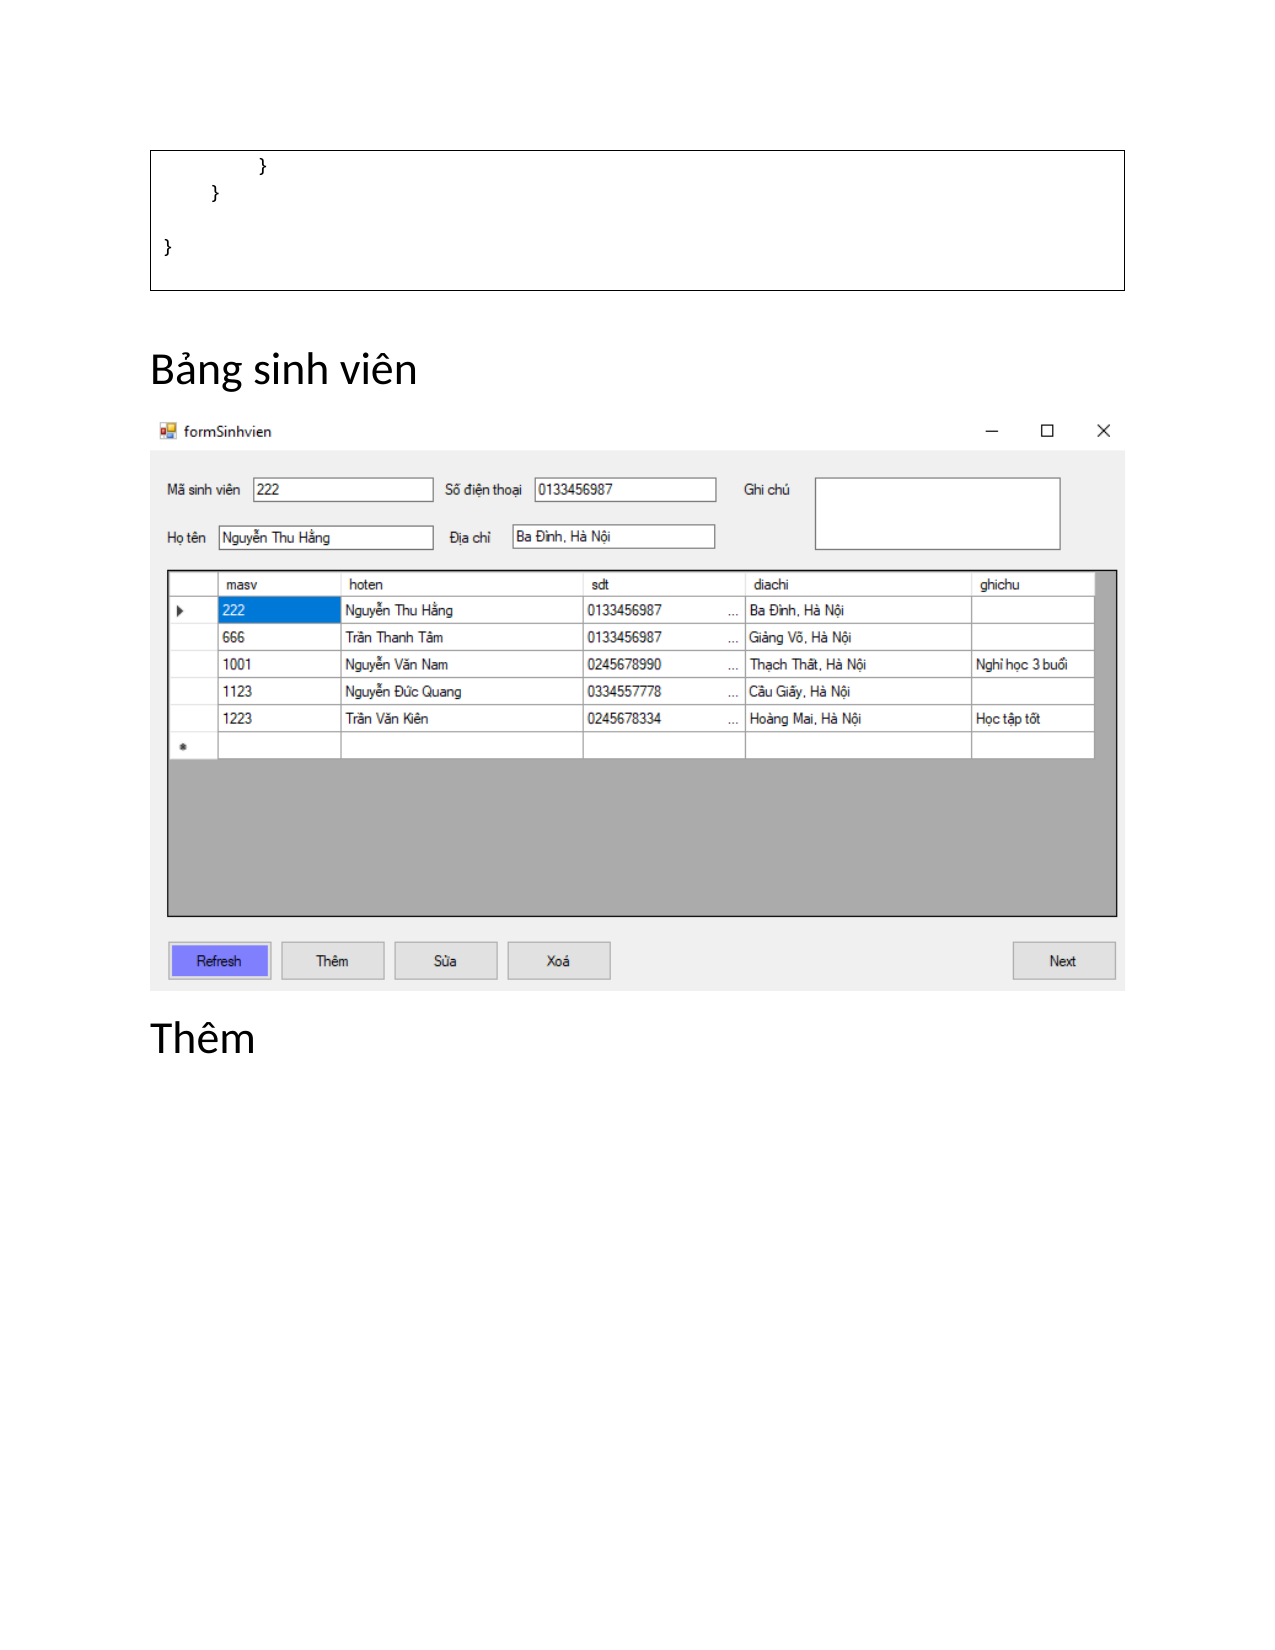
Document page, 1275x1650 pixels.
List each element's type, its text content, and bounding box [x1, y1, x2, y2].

text Thêm [150, 1009, 1125, 1065]
text Bảng sinh viên [150, 340, 1125, 396]
picture [150, 417, 1125, 991]
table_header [151, 151, 1124, 289]
